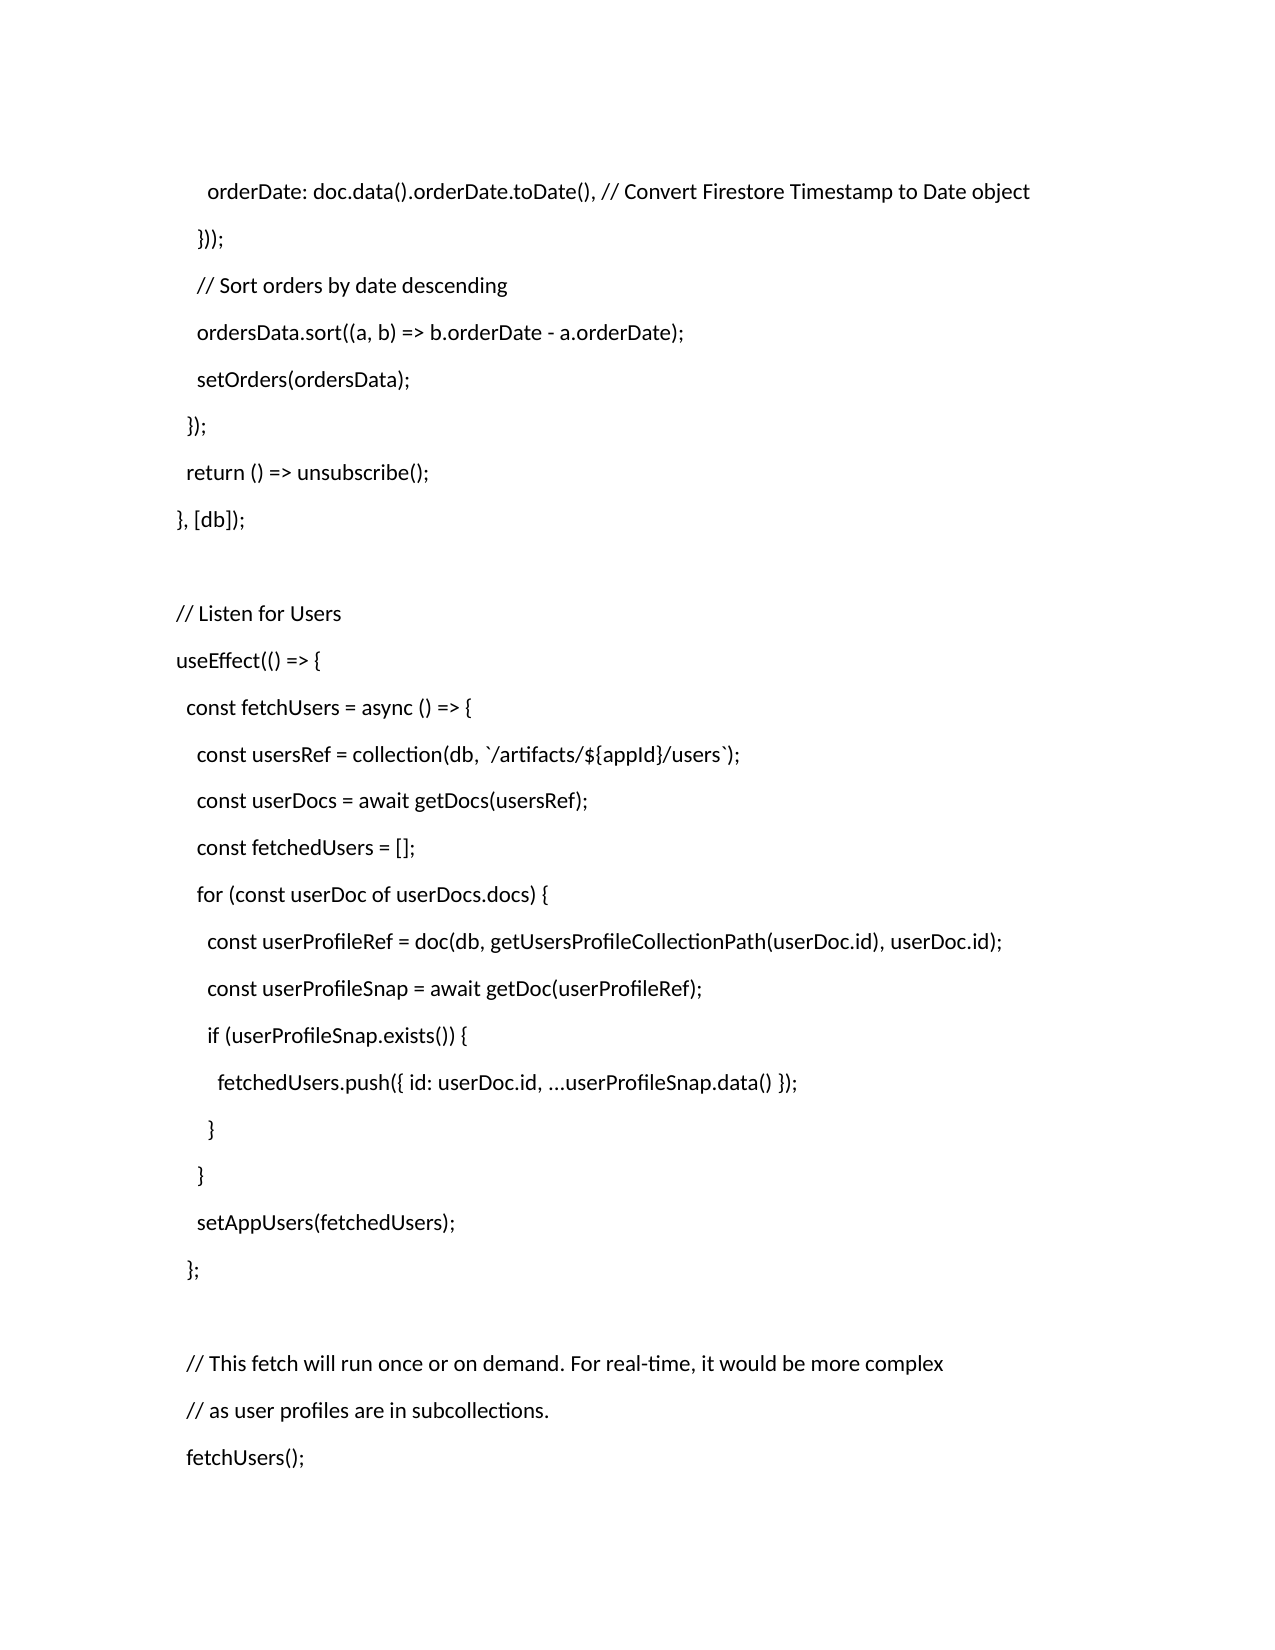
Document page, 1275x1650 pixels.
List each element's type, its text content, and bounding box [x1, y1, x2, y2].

text ordersData.sort((a, b) => b.orderDate - a.orderDate); [165, 318, 1127, 346]
text }; [165, 1255, 1127, 1283]
text setAppUsers(fetchedUsers); [165, 1208, 1127, 1236]
text for (const userDoc of userDocs.docs) { [165, 880, 1127, 908]
text if (userProfileSnap.exists()) { [165, 1021, 1127, 1049]
text // Listen for Users [165, 599, 1127, 627]
text return () => unsubscribe(); [165, 458, 1127, 486]
text // Sort orders by date descending [165, 271, 1127, 299]
text const fetchUsers = async () => { [165, 693, 1127, 721]
text // as user profiles are in subcollections. [165, 1396, 1127, 1424]
text }); [165, 412, 1127, 439]
text const userProfileRef = doc(db, getUsersProfileCollectionPath(userDoc.id), userDoc.id); [165, 927, 1127, 955]
text const userProfileSnap = await getDoc(userProfileRef); [165, 974, 1127, 1002]
text // This fetch will run once or on demand. For real-time, it would be more complex [165, 1349, 1127, 1377]
text const fetchedUsers = []; [165, 833, 1127, 861]
text const usersRef = collection(db, `/artifacts/${appId}/users`); [165, 740, 1127, 768]
text })); [165, 224, 1127, 252]
text useEffect(() => { [165, 646, 1127, 674]
text } [165, 1115, 1127, 1143]
text orderDate: doc.data().orderDate.toDate(), // Convert Firestore Timestamp to Date object [165, 177, 1127, 205]
text fetchedUsers.push({ id: userDoc.id, ...userProfileSnap.data() }); [165, 1068, 1127, 1096]
text }, [db]); [165, 505, 1127, 533]
text fetchUsers(); [165, 1443, 1127, 1471]
text const userDocs = await getDocs(usersRef); [165, 787, 1127, 814]
text setOrders(ordersData); [165, 365, 1127, 393]
text } [165, 1162, 1127, 1189]
